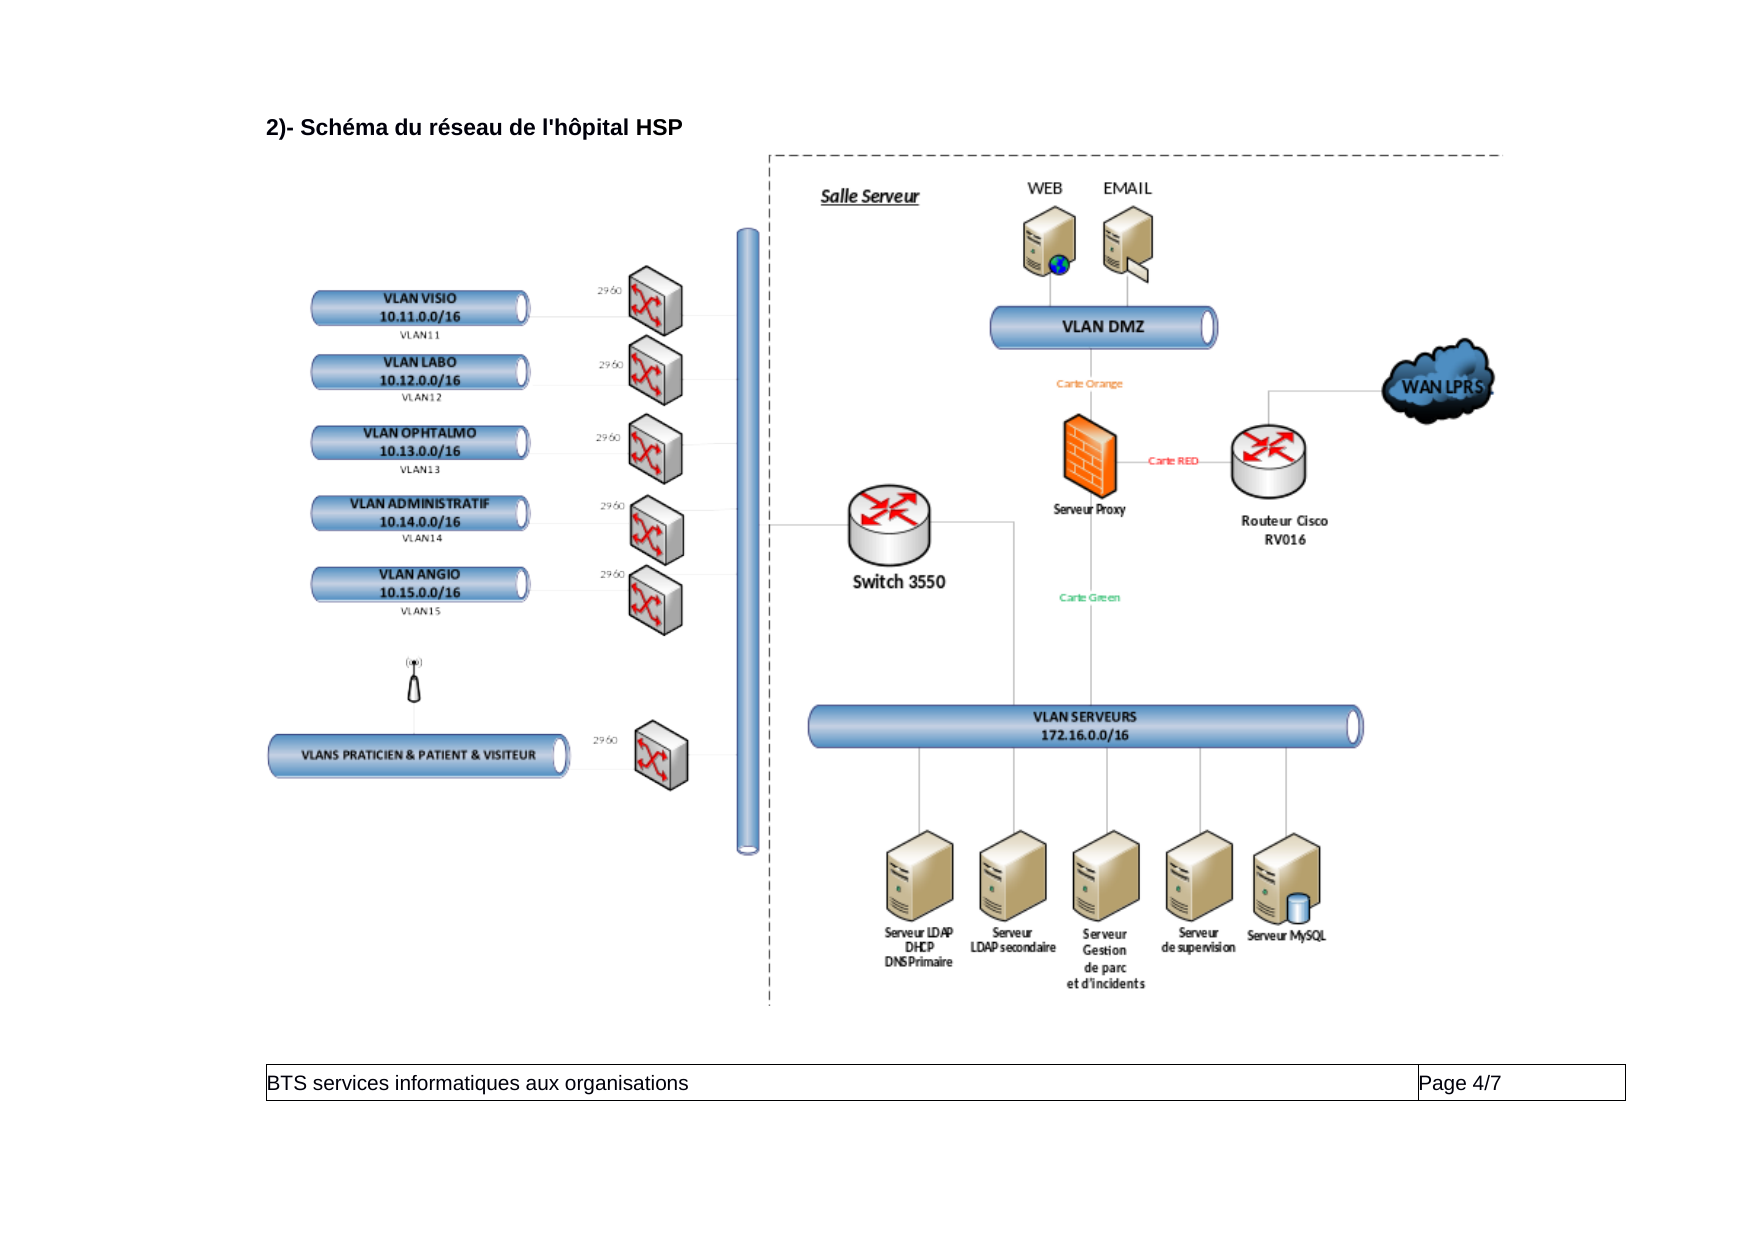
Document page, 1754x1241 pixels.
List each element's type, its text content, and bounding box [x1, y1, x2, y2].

subtitle 2)- Schéma du réseau de l'hôpital HSP [266, 114, 1636, 140]
